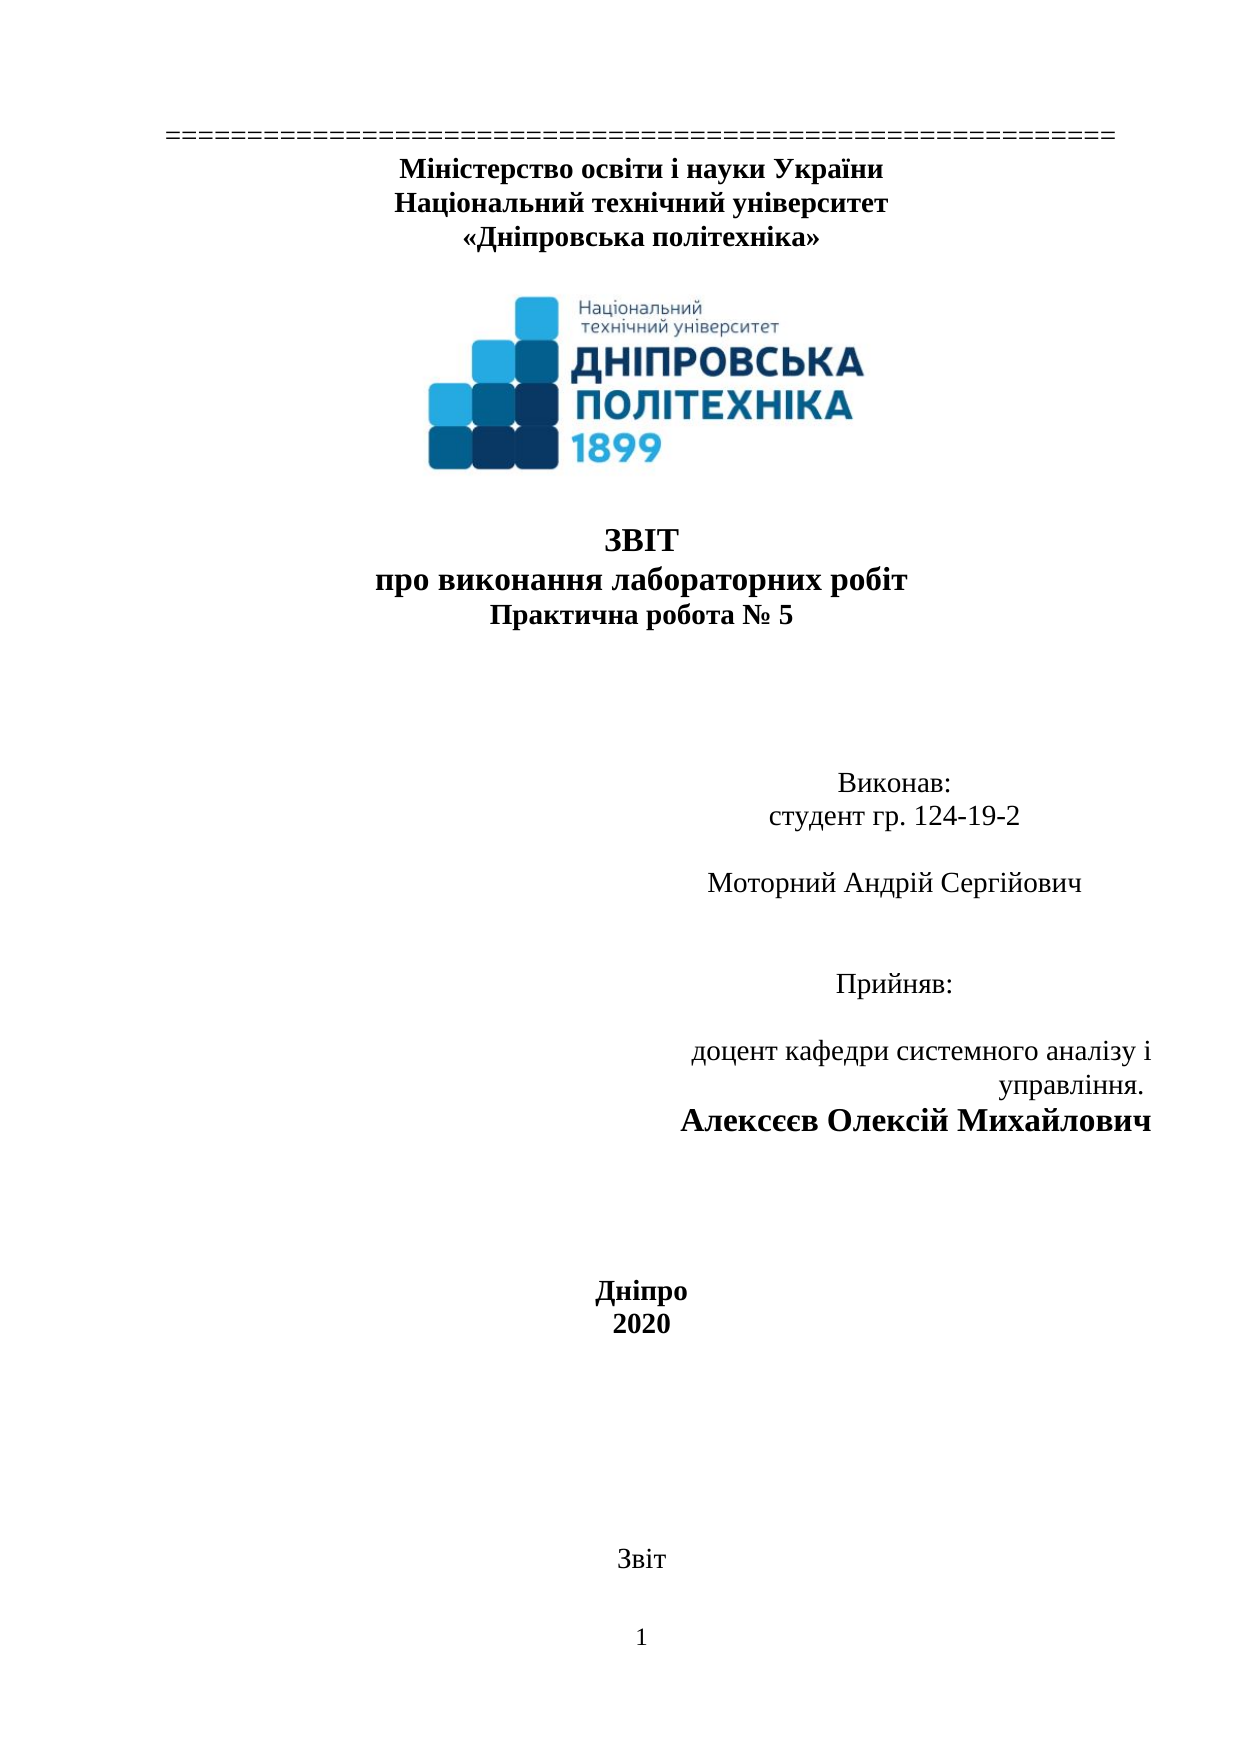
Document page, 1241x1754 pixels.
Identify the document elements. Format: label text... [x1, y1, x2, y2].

text Звіт [131, 1541, 1152, 1575]
text Практична робота № 5 [131, 597, 1152, 631]
text ЗВІТ [131, 521, 1152, 559]
text 2020 [131, 1306, 1152, 1340]
text ========================================================== [131, 118, 1152, 152]
text Національний технічний університет [131, 185, 1152, 219]
text управління. [131, 1067, 1152, 1100]
text про виконання лабораторних робіт [131, 559, 1152, 597]
text студент гр. 124-19-2 [131, 798, 1152, 832]
text Міністерство освіти і науки України [131, 152, 1152, 185]
text Дніпро [131, 1273, 1152, 1306]
picture [412, 282, 880, 492]
text «Дніпровська політехніка» [131, 219, 1152, 252]
text доцент кафедри системного аналізу і [131, 1033, 1152, 1067]
text Прийняв: [131, 966, 1152, 1000]
text Моторний Андрій Сергійович [131, 866, 1152, 899]
text Алексєєв Олексій Михайлович [131, 1100, 1152, 1139]
text Виконав: [131, 765, 1152, 798]
